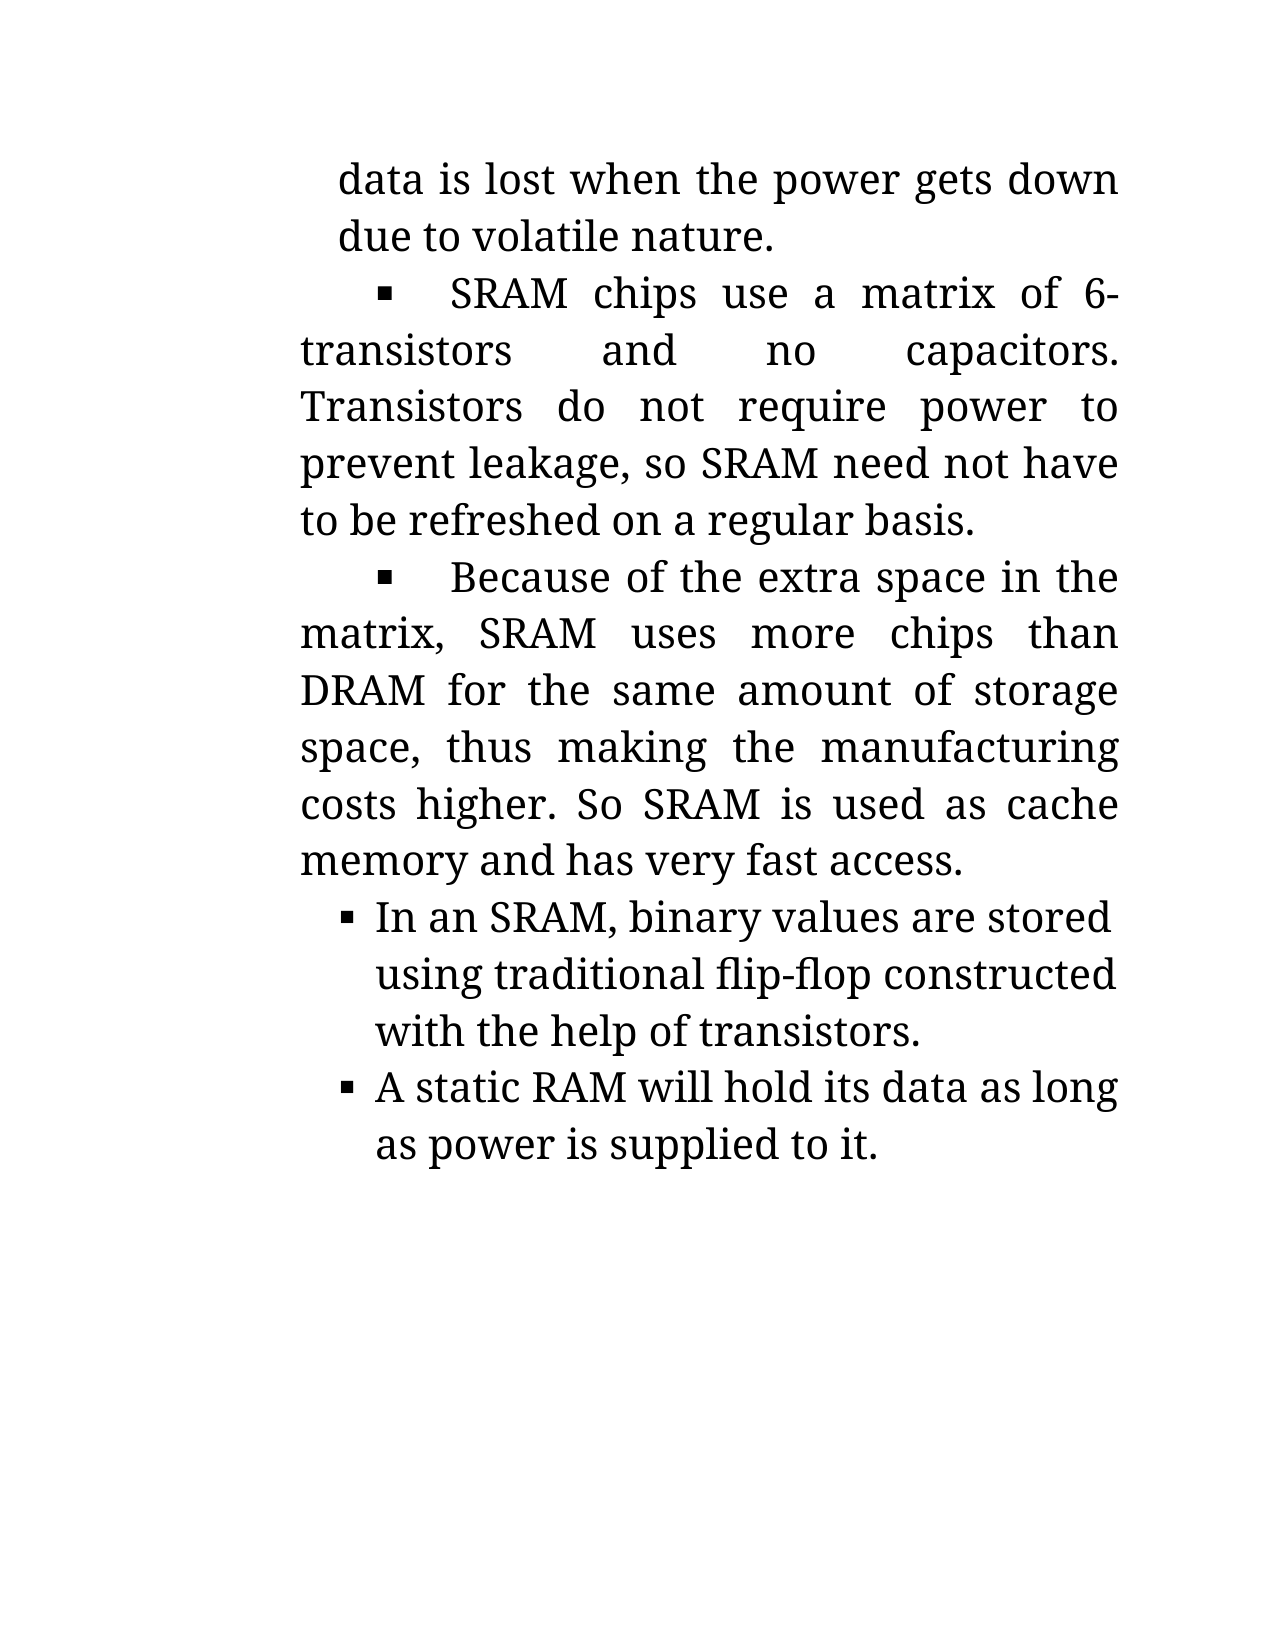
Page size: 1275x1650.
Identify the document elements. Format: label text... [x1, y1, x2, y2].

list Because of the extra space in the matrix, SRAM uses more chips than DRAM for the same amount of storage space, thus making the manufacturing costs higher. So SRAM is used as cache memory and has very fast access. [300, 547, 1120, 888]
list SRAM chips use a matrix of 6-transistors and no capacitors. Transistors do not require power to prevent leakage, so SRAM need not have to be refreshed on a regular basis. [300, 263, 1120, 547]
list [300, 150, 1120, 263]
list A static RAM will hold its data as long as power is supplied to it. [337, 1058, 1125, 1172]
list In an SRAM, binary values are stored using traditional flip-flop constructed with the help of transistors. [337, 888, 1125, 1058]
